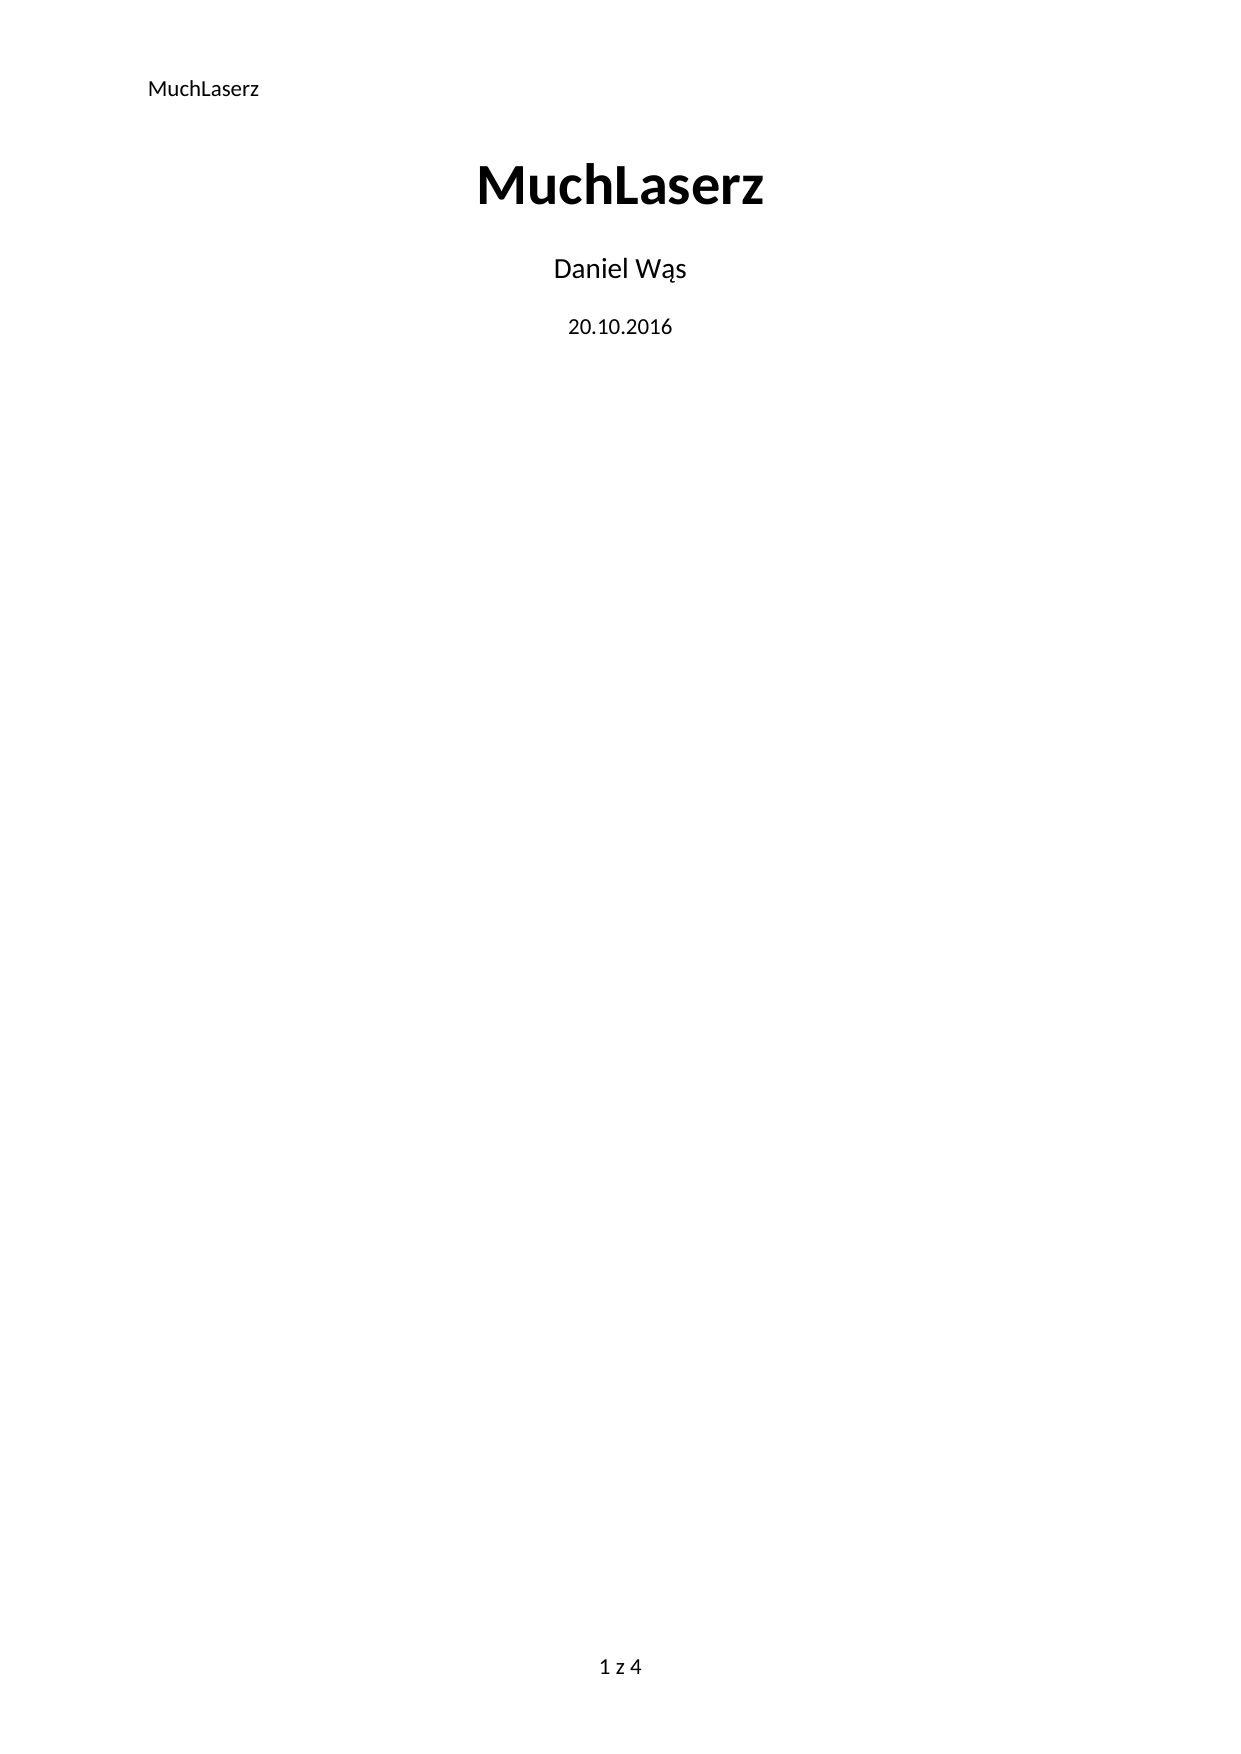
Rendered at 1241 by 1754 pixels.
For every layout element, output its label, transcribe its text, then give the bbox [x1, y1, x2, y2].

text Daniel Wąs [148, 250, 1093, 286]
text MuchLaserz [148, 148, 1093, 219]
text 20.10.2016 [148, 312, 1093, 340]
